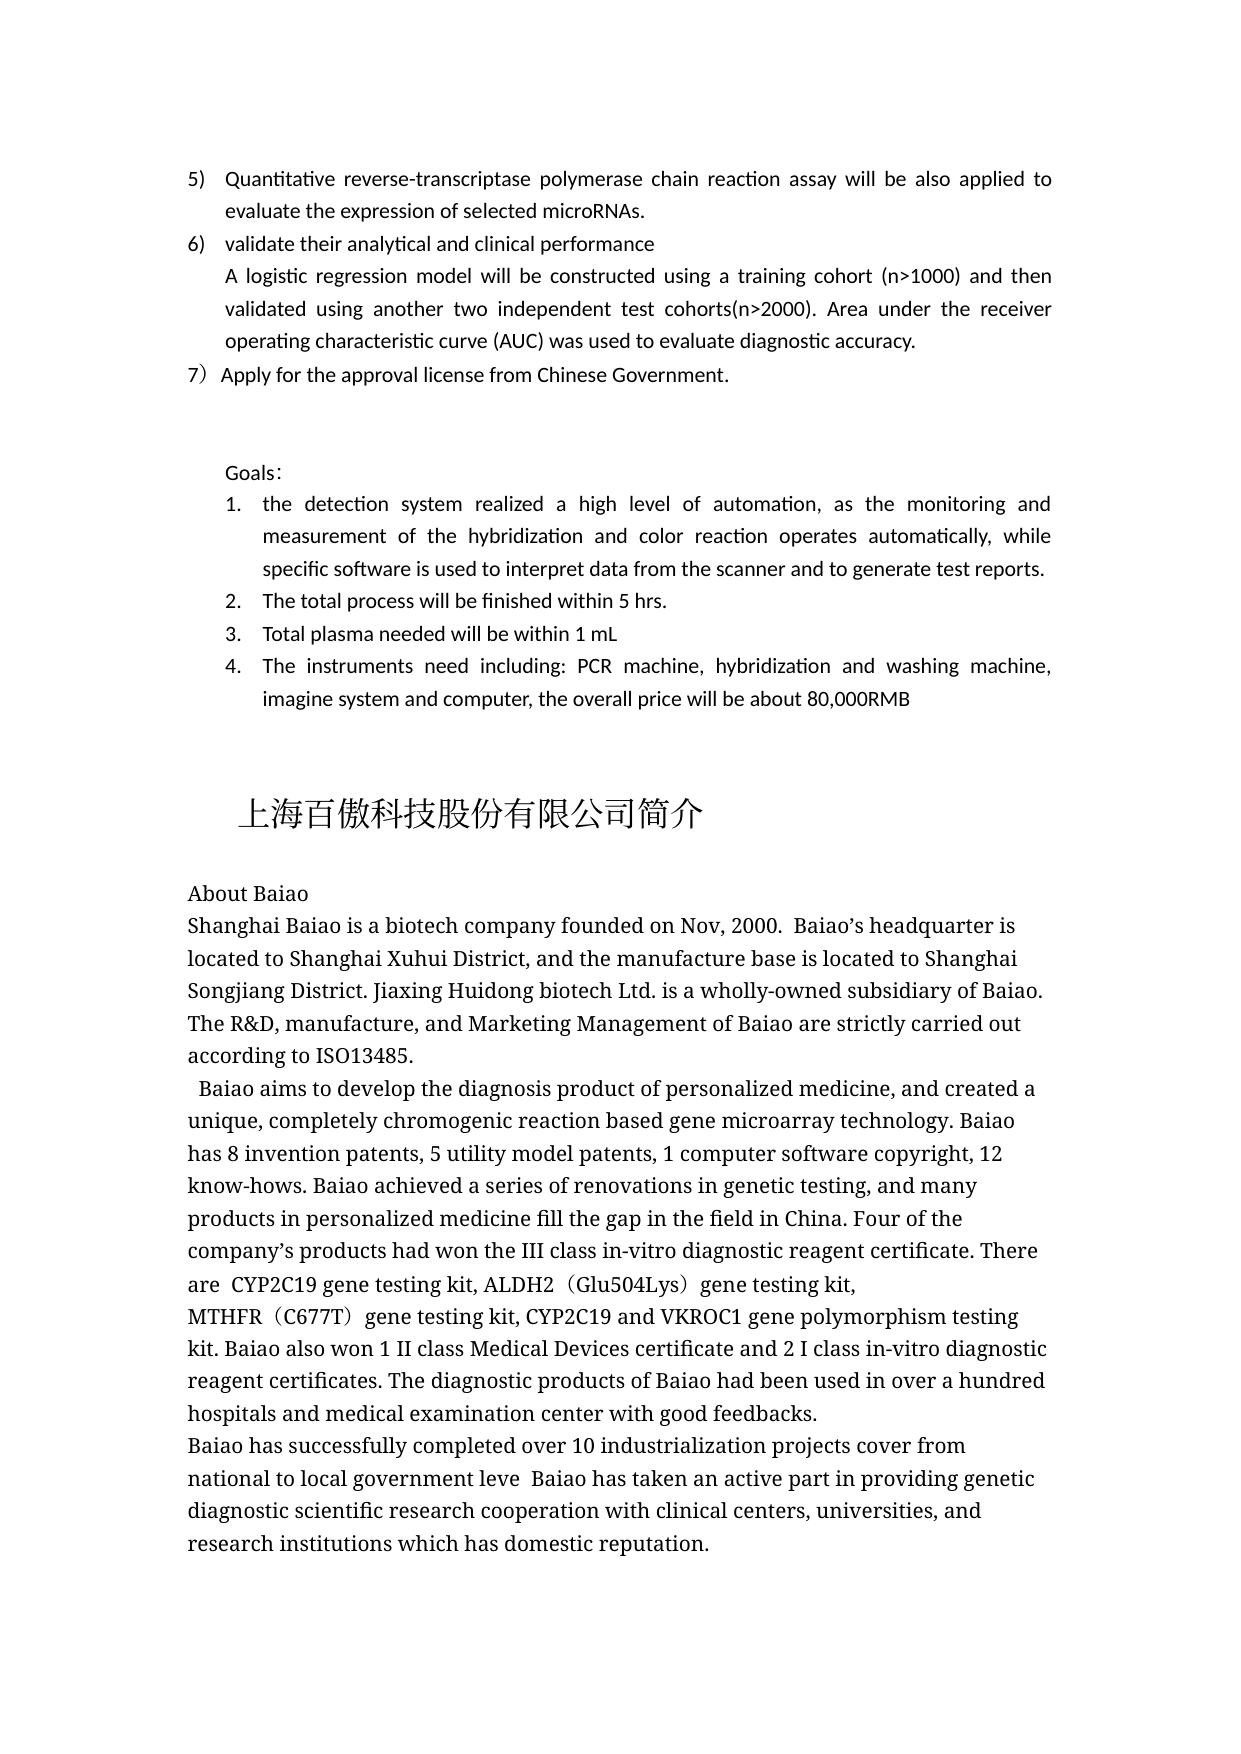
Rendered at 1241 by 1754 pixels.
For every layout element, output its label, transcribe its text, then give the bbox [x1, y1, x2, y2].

list The total process will be finished within 5 hrs. [225, 584, 1053, 617]
list Goals： [225, 454, 1053, 487]
text Baiao has successfully completed over 10 industrialization projects cover from national to local government leve Baiao has taken an active part in providing genetic diagnostic scientific research cooperation with clinical centers, universities, and research institutions which has domestic reputation. [187, 1429, 1053, 1559]
text 上海百傲科技股份有限公司简介 [187, 779, 1053, 844]
text 7）Apply for the approval license from Chinese Government. [187, 357, 1053, 389]
list A logistic regression model will be constructed using a training cohort (n>1000) and then validated using another two independent test cohorts(n>2000). Area under the receiver operating characteristic curve (AUC) was used to evaluate diagnostic accuracy. [225, 259, 1053, 357]
list validate their analytical and clinical performance [187, 227, 1053, 259]
text About Baiao [187, 877, 1053, 909]
text Baiao aims to develop the diagnosis product of personalized medicine, and created a unique, completely chromogenic reaction based gene microarray technology. Baiao has 8 invention patents, 5 utility model patents, 1 computer software copyright, 12 know-hows. Baiao achieved a series of renovations in genetic testing, and many products in personalized medicine fill the gap in the field in China. Four of the company’s products had won the III class in-vitro diagnostic reagent certificate. There are CYP2C19 gene testing kit, ALDH2（Glu504Lys）gene testing kit, MTHFR（C677T）gene testing kit, CYP2C19 and VKROC1 gene polymorphism testing kit. Baiao also won 1 II class Medical Devices certificate and 2 I class in-vitro diagnostic reagent certificates. The diagnostic products of Baiao had been used in over a hundred hospitals and medical examination center with good feedbacks. [187, 1072, 1053, 1429]
list the detection system realized a high level of automation, as the monitoring and measurement of the hybridization and color reaction operates automatically, while specific software is used to interpret data from the scanner and to generate test reports. [225, 487, 1053, 584]
list Quantitative reverse-transcriptase polymerase chain reaction assay will be also applied to evaluate the expression of selected microRNAs. [187, 162, 1053, 227]
text Shanghai Baiao is a biotech company founded on Nov, 2000. Baiao’s headquarter is located to Shanghai Xuhui District, and the manufacture base is located to Shanghai Songjiang District. Jiaxing Huidong biotech Ltd. is a wholly-owned subsidiary of Baiao. The R&D, manufacture, and Marketing Management of Baiao are strictly carried out according to ISO13485. [187, 909, 1053, 1072]
list Total plasma needed will be within 1 mL [225, 617, 1053, 649]
list The instruments need including: PCR machine, hybridization and washing machine, imagine system and computer, the overall price will be about 80,000RMB [225, 649, 1053, 714]
